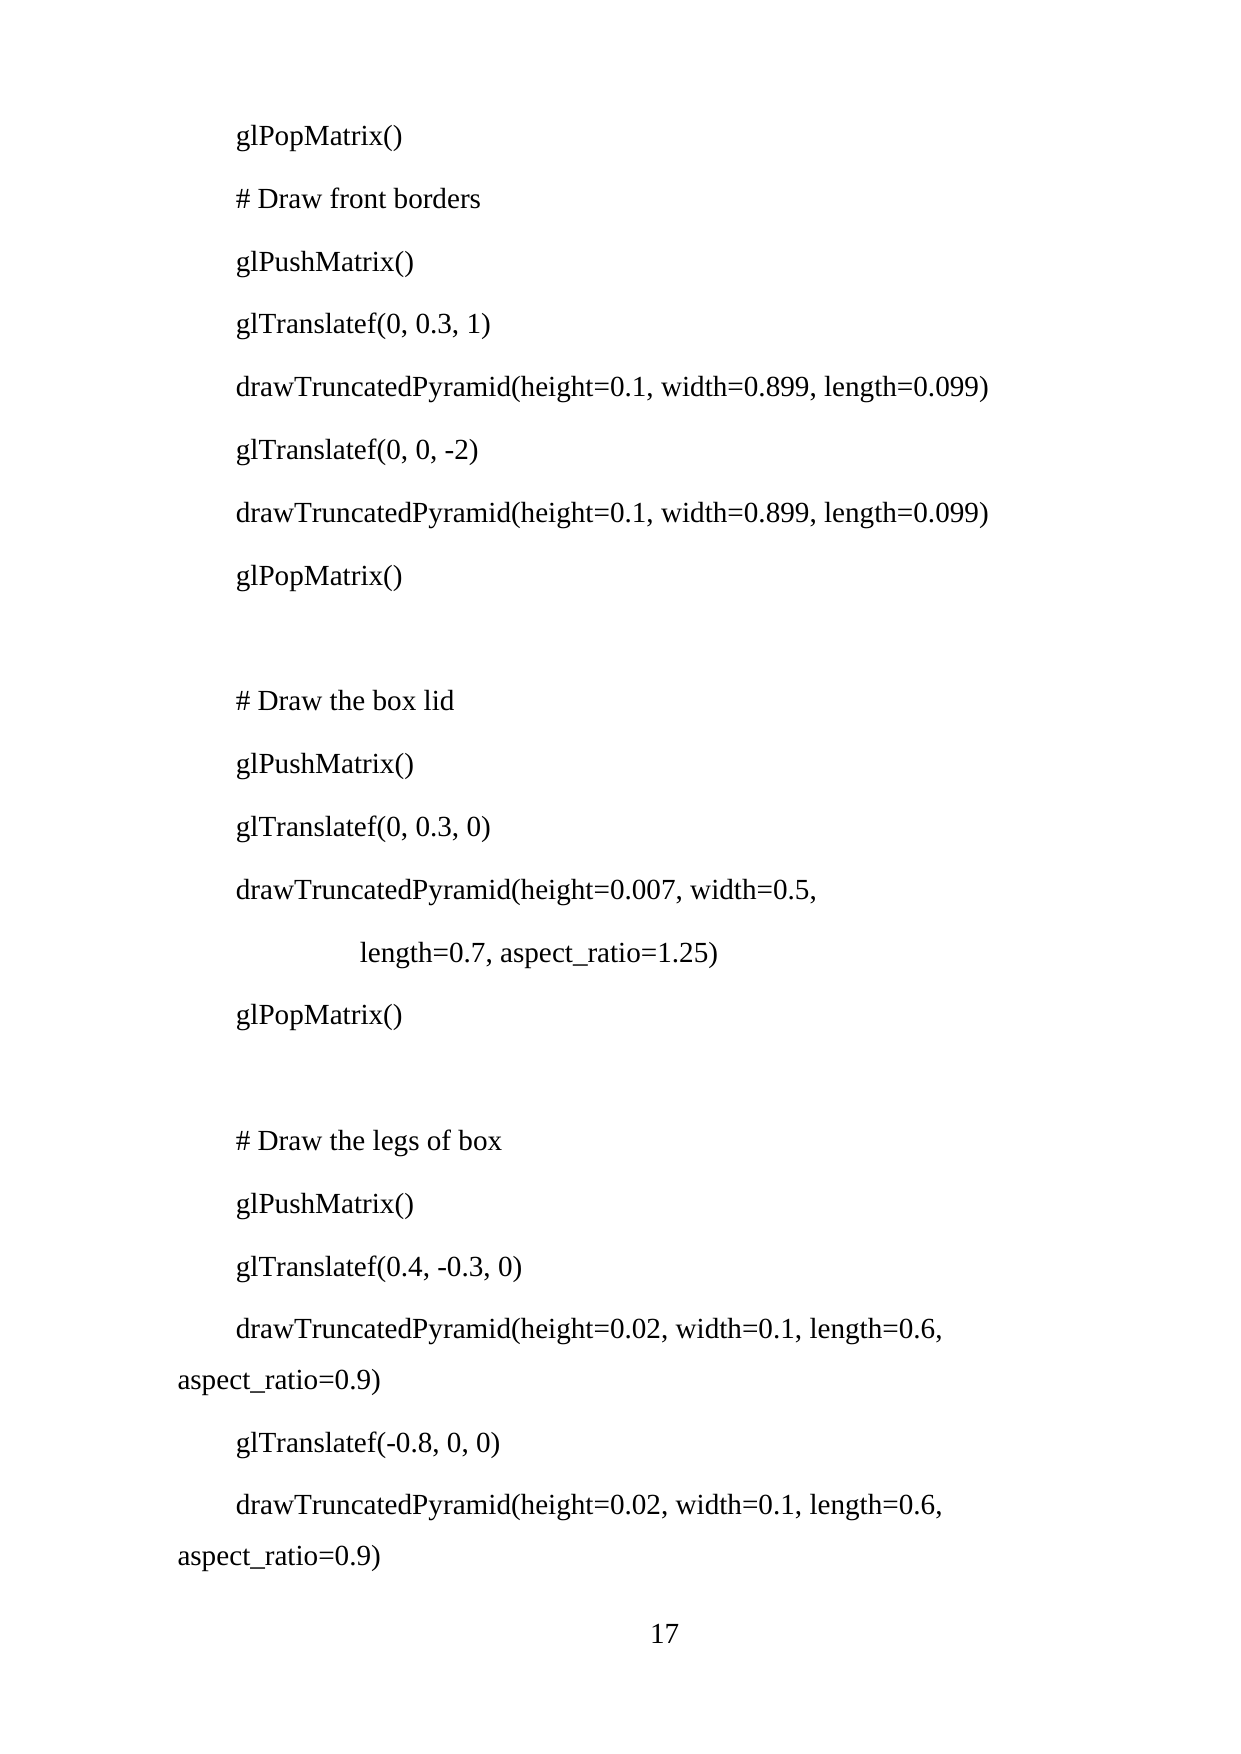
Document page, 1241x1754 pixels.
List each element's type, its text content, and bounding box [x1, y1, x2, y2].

text glTranslatef(0, 0, -2) [177, 432, 1152, 466]
text # Draw front borders [177, 181, 1152, 214]
text drawTruncatedPyramid(height=0.1, width=0.899, length=0.099) [177, 369, 1152, 403]
text drawTruncatedPyramid(height=0.007, width=0.5, [177, 872, 1152, 905]
text glTranslatef(0.4, -0.3, 0) [177, 1249, 1152, 1282]
text glPopMatrix() [177, 118, 1152, 152]
text length=0.7, aspect_ratio=1.25) [177, 935, 1152, 968]
text # Draw the box lid [177, 683, 1152, 717]
text glPopMatrix() [177, 997, 1152, 1031]
text glTranslatef(-0.8, 0, 0) [177, 1425, 1152, 1458]
text drawTruncatedPyramid(height=0.1, width=0.899, length=0.099) [177, 495, 1152, 528]
text glPushMatrix() [177, 1186, 1152, 1219]
text glTranslatef(0, 0.3, 1) [177, 307, 1152, 340]
text drawTruncatedPyramid(height=0.02, width=0.1, length=0.6, aspect_ratio=0.9) [177, 1487, 1152, 1571]
text # Draw the legs of box [177, 1123, 1152, 1157]
text drawTruncatedPyramid(height=0.02, width=0.1, length=0.6, aspect_ratio=0.9) [177, 1312, 1152, 1395]
text glPushMatrix() [177, 746, 1152, 780]
text glPopMatrix() [177, 558, 1152, 591]
text glTranslatef(0, 0.3, 0) [177, 809, 1152, 843]
text glPushMatrix() [177, 244, 1152, 277]
